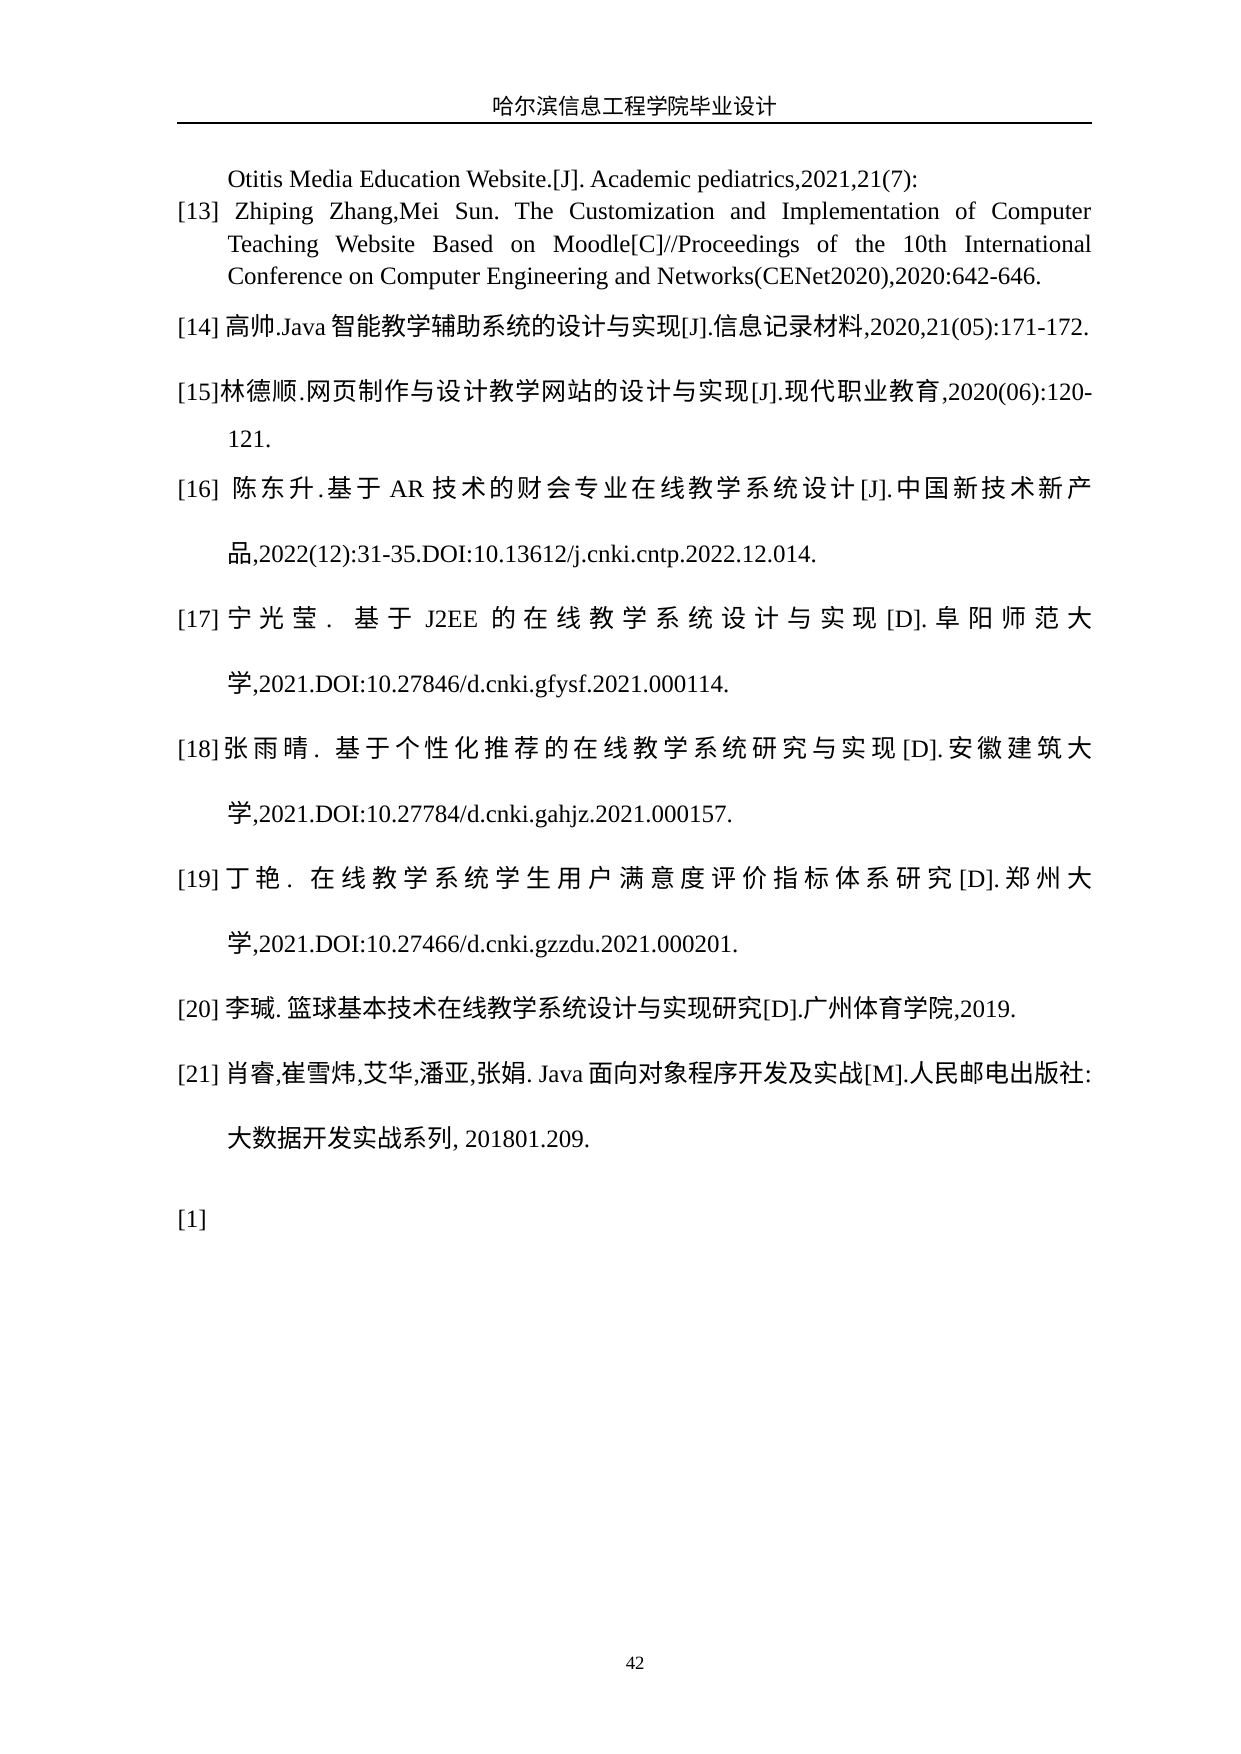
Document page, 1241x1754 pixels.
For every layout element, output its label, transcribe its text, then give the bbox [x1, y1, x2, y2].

text [17]宁光莹. 基于J2EE的在线教学系统设计与实现[D].阜阳师范大学,2021.DOI:10.27846/d.cnki.gfysf.2021.000114. [177, 584, 1092, 714]
text [16] 陈东升.基于AR技术的财会专业在线教学系统设计[J].中国新技术新产品,2022(12):31-35.DOI:10.13612/j.cnki.cntp.2022.12.014. [177, 454, 1092, 584]
text [18]张雨晴. 基于个性化推荐的在线教学系统研究与实现[D].安徽建筑大学,2021.DOI:10.27784/d.cnki.gahjz.2021.000157. [177, 714, 1092, 844]
text [21] 肖睿,崔雪炜,艾华,潘亚,张娟. Java面向对象程序开发及实战[M].人民邮电出版社:大数据开发实战系列, 201801.209. [177, 1039, 1092, 1169]
text [15]林德顺.网页制作与设计教学网站的设计与实现[J].现代职业教育,2020(06):120-121. [177, 357, 1092, 454]
text [19]丁艳. 在线教学系统学生用户满意度评价指标体系研究[D].郑州大学,2021.DOI:10.27466/d.cnki.gzzdu.2021.000201. [177, 844, 1092, 974]
text [14] 高帅.Java智能教学辅助系统的设计与实现[J].信息记录材料,2020,21(05):171-172. [177, 292, 1092, 357]
text [20] 李瑊. 篮球基本技术在线教学系统设计与实现研究[D].广州体育学院,2019. [177, 974, 1092, 1039]
text [13] Zhiping Zhang,Mei Sun. The Customization and Implementation of Computer Teaching Website Based on Moodle[C]//Proceedings of the 10th International Conference on Computer Engineering and Networks(CENet2020),2020:642-646. [177, 194, 1092, 292]
